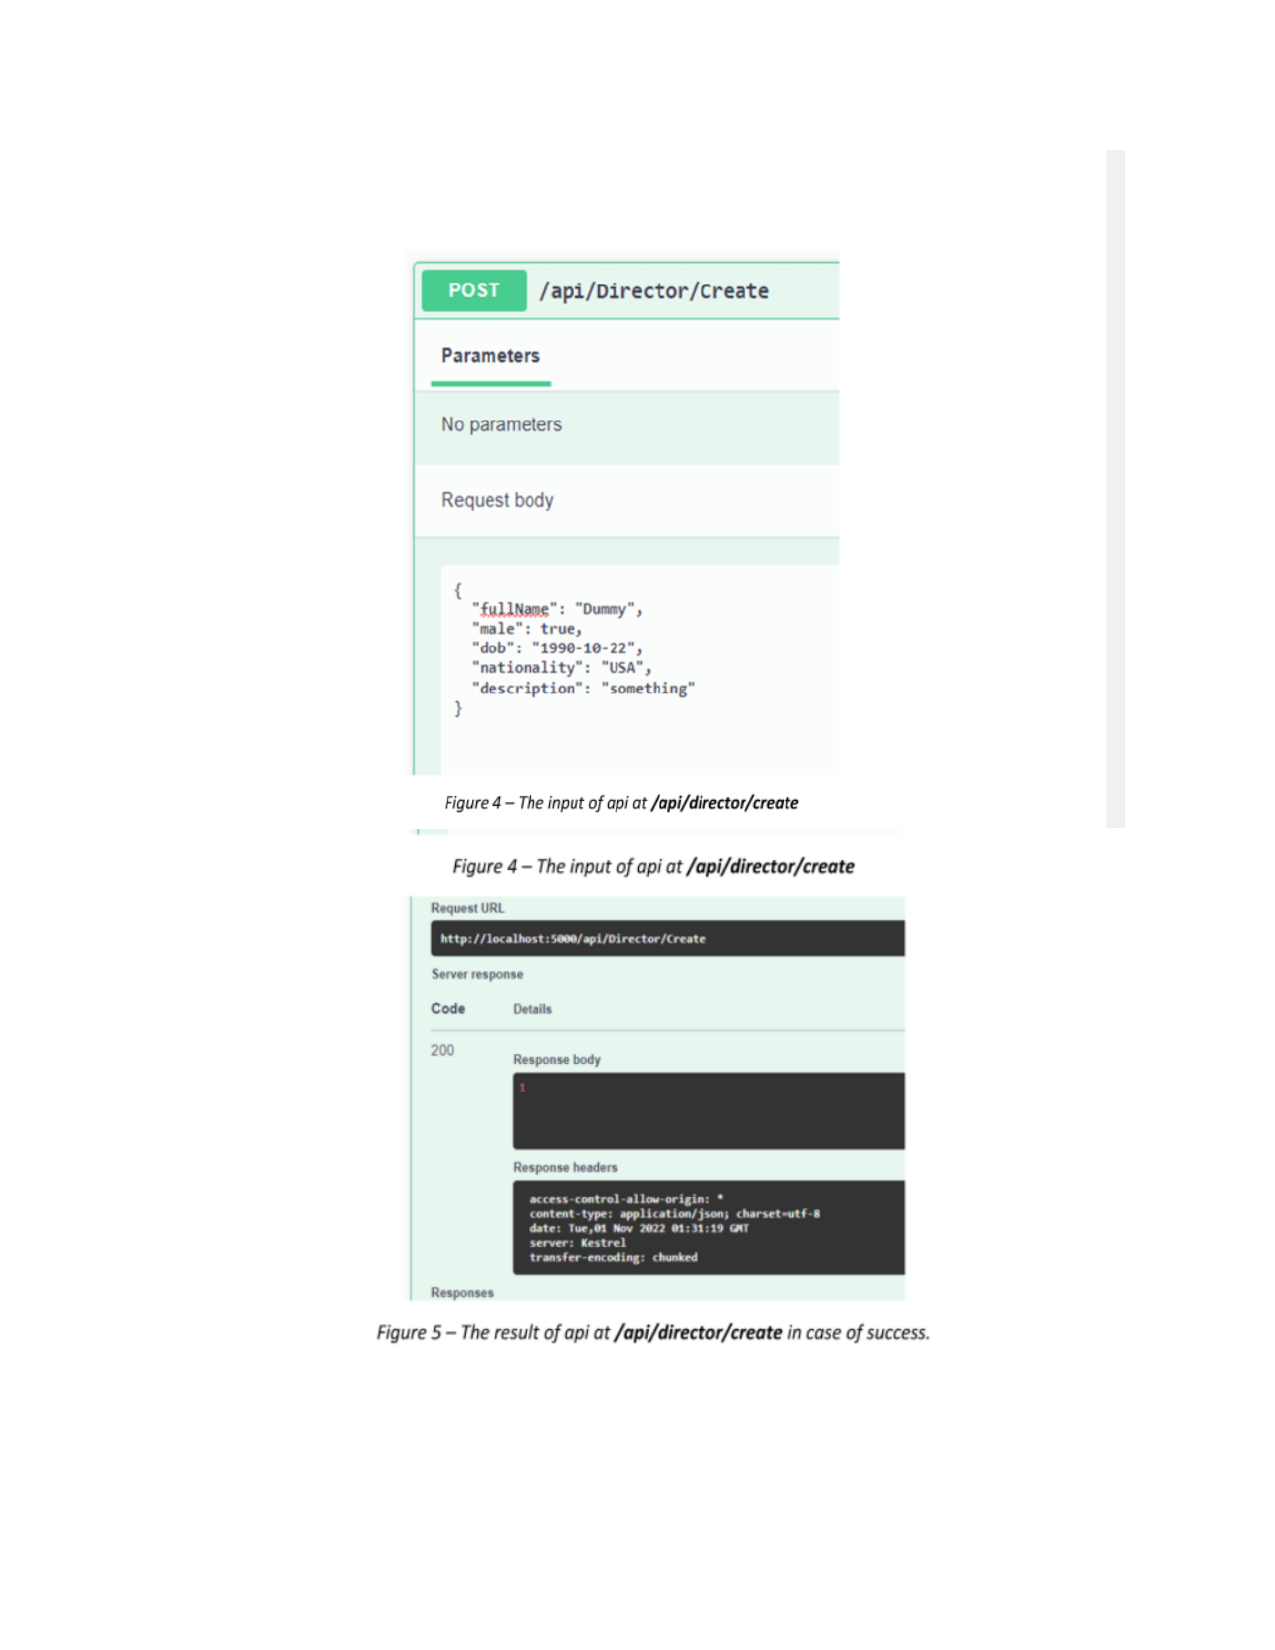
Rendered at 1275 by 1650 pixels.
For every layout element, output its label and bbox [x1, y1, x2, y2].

picture [150, 150, 1125, 828]
picture [150, 829, 1125, 1389]
